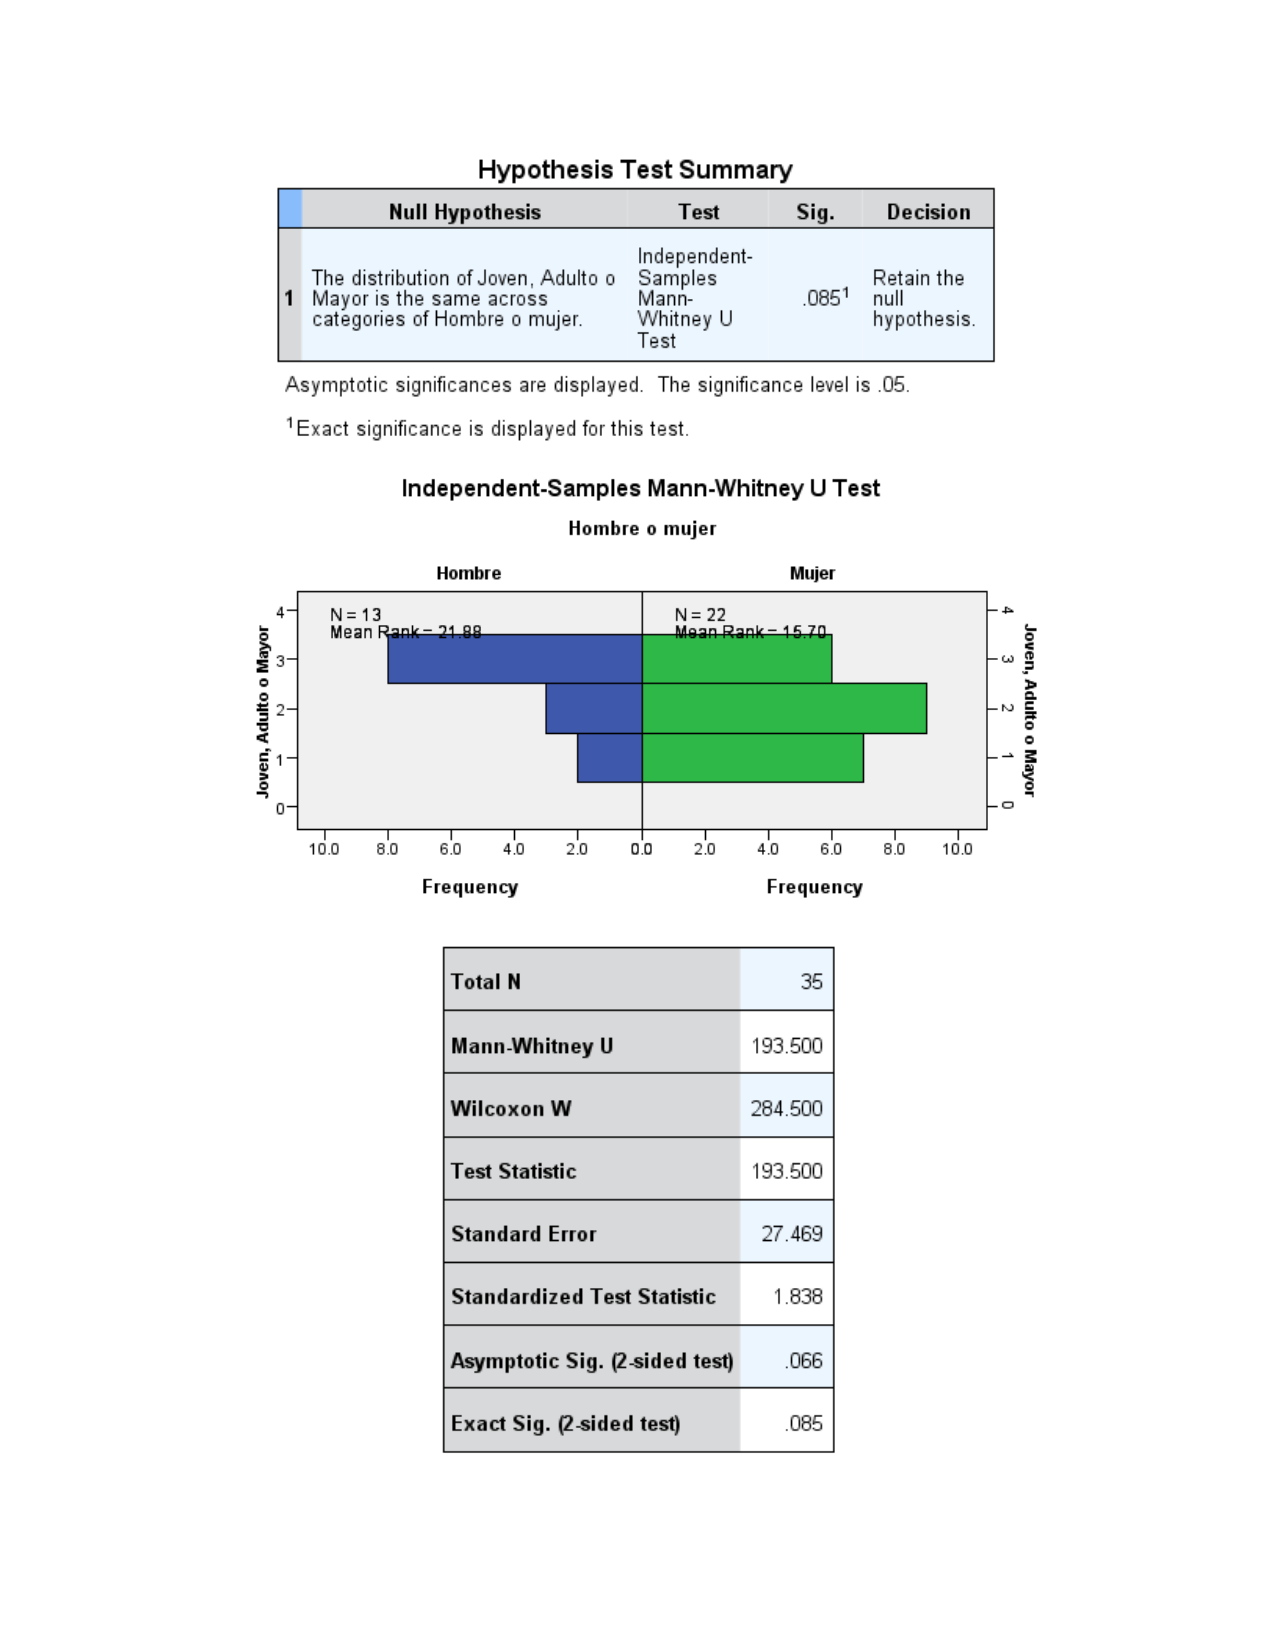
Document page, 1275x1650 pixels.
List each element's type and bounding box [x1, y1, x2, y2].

picture [259, 150, 1017, 447]
picture [221, 465, 1054, 915]
picture [426, 933, 849, 1464]
